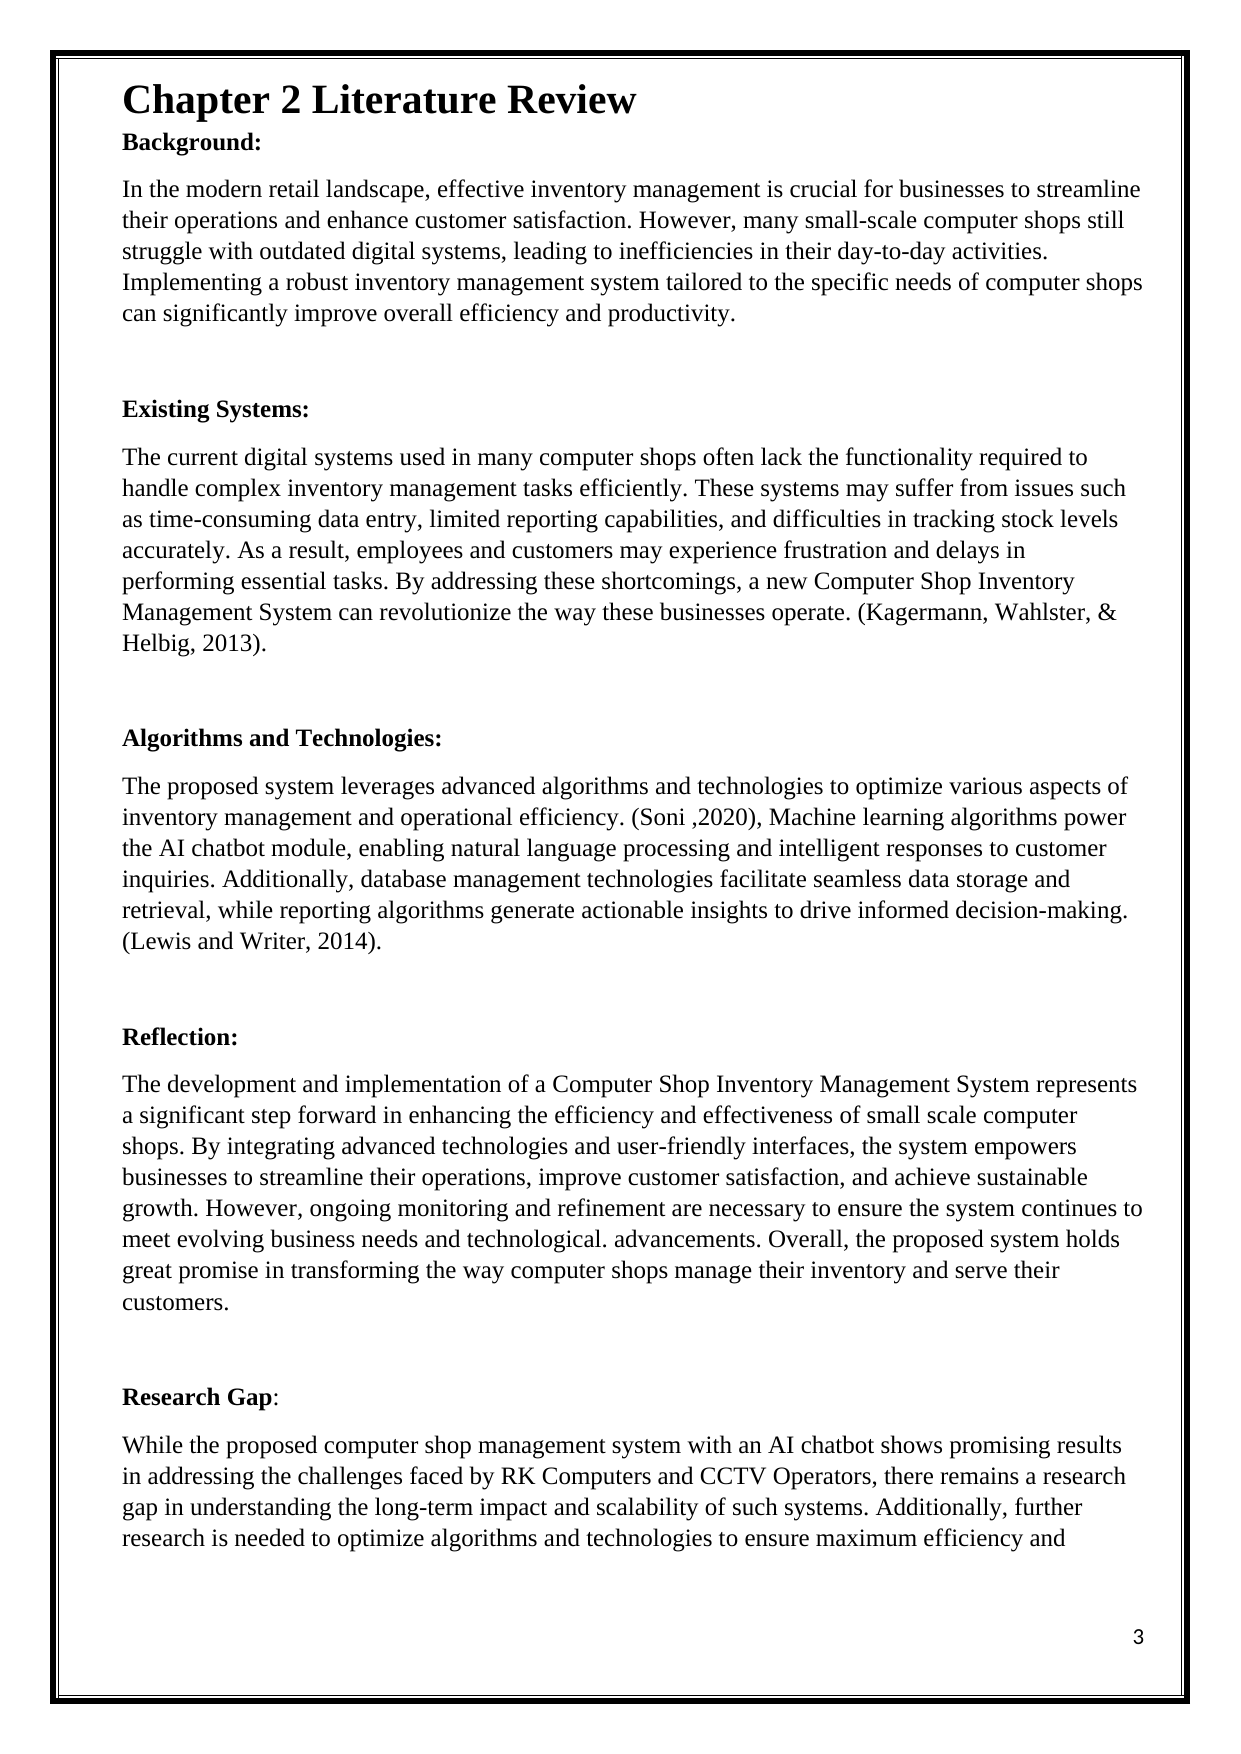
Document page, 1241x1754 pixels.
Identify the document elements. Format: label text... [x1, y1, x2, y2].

text Research Gap: [122, 1382, 1144, 1411]
text In the modern retail landscape, effective inventory management is crucial for businesses to streamline their operations and enhance customer satisfaction. However, many small-scale computer shops still struggle with outdated digital systems, leading to inefficiencies in their day-to-day activities. Implementing a robust inventory management system tailored to the specific needs of computer shops can significantly improve overall efficiency and productivity. [122, 174, 1144, 327]
text Background: [122, 127, 1144, 155]
text Algorithms and Technologies: [122, 723, 1144, 752]
text The proposed system leverages advanced algorithms and technologies to optimize various aspects of inventory management and operational efficiency. (Soni ,2020), Machine learning algorithms power the AI chatbot module, enabling natural language processing and intelligent responses to customer inquiries. Additionally, database management technologies facilitate seamless data storage and retrieval, while reporting algorithms generate actionable insights to drive informed decision-making. (Lewis and Writer, 2014). [122, 771, 1144, 955]
text Reflection: [122, 1022, 1144, 1050]
subtitle Literature Review [122, 75, 1144, 123]
text The current digital systems used in many computer shops often lack the functionality required to handle complex inventory management tasks efficiently. These systems may suffer from issues such as time-consuming data entry, limited reporting capabilities, and difficulties in tracking stock levels accurately. As a result, employees and customers may experience frustration and delays in performing essential tasks. By addressing these shortcomings, a new Computer Shop Inventory Management System can revolutionize the way these businesses operate. (Kagermann, Wahlster, & Helbig, 2013). [122, 442, 1144, 657]
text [122, 1430, 1144, 1552]
text Existing Systems: [122, 394, 1144, 423]
text The development and implementation of a Computer Shop Inventory Management System represents a significant step forward in enhancing the efficiency and effectiveness of small scale computer shops. By integrating advanced technologies and user-friendly interfaces, the system empowers businesses to streamline their operations, improve customer satisfaction, and achieve sustainable growth. However, ongoing monitoring and refinement are necessary to ensure the system continues to meet evolving business needs and technological. advancements. Overall, the proposed system holds great promise in transforming the way computer shops manage their inventory and serve their customers. [122, 1069, 1144, 1315]
